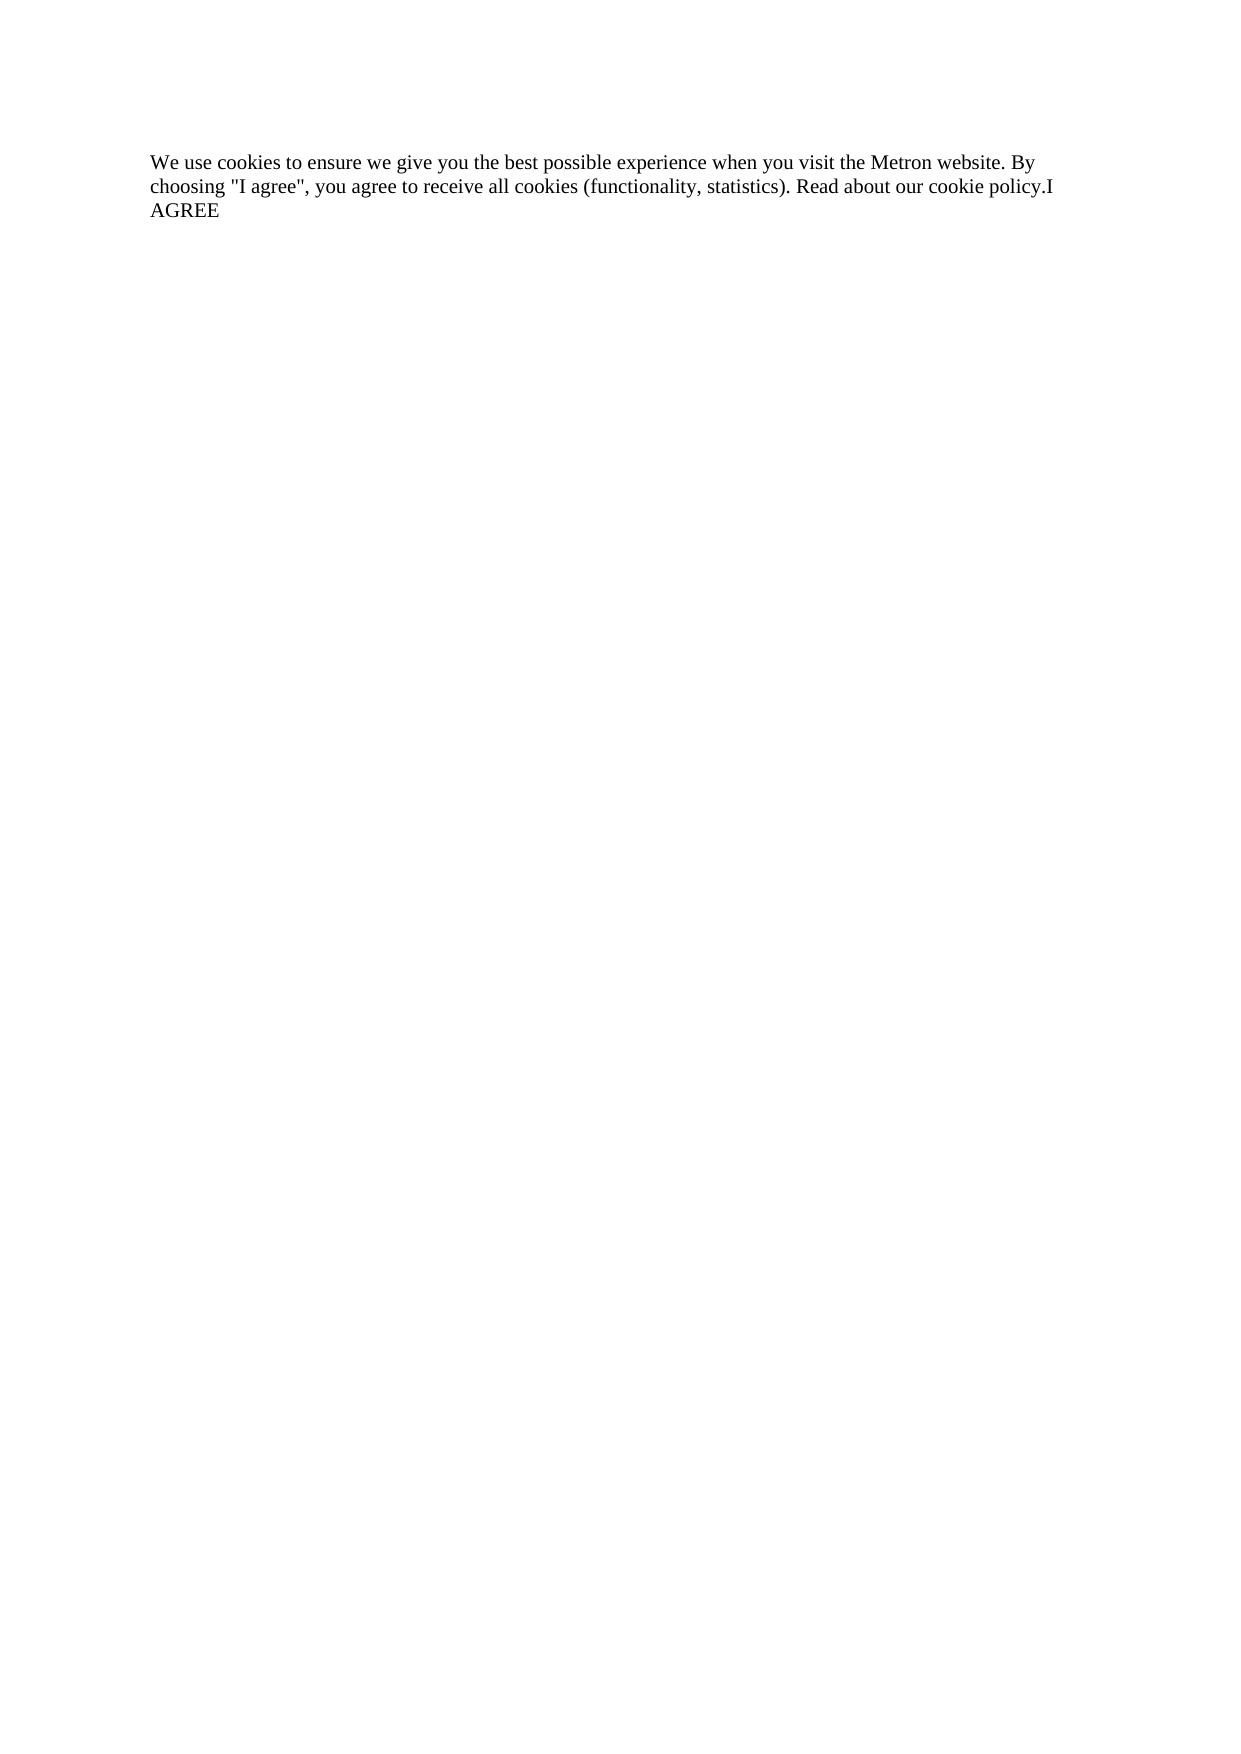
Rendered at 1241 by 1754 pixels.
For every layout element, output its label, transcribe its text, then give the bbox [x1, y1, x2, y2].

text We use cookies to ensure we give you the best possible experience when you visit the Metron website. By choosing "I agree", you agree to receive all cookies (functionality, statistics). Read about our cookie policy.I AGREE [150, 150, 1090, 222]
